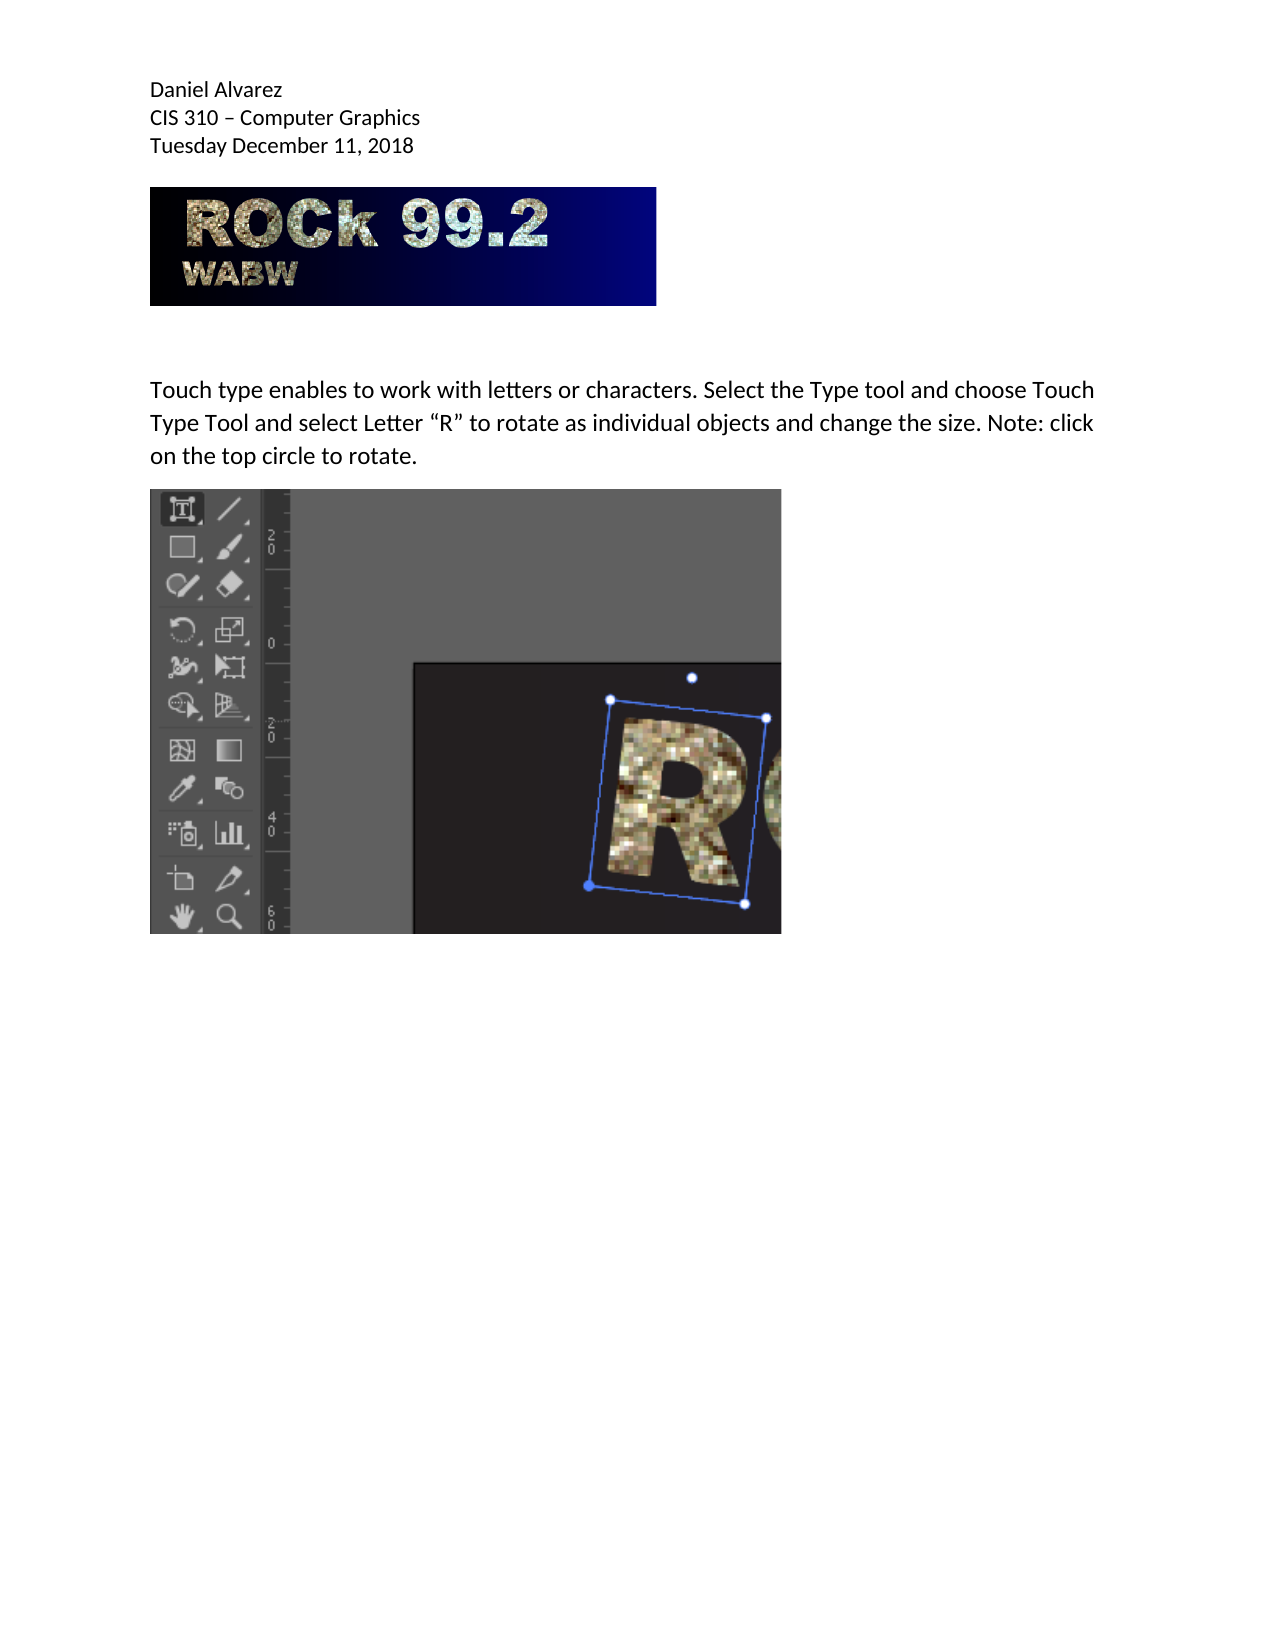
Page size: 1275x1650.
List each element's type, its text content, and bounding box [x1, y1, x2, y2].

picture [150, 489, 782, 934]
text Touch type enables to work with letters or characters. Select the Type tool and choose Touch Type Tool and select Letter “R” to rotate as individual objects and change the size. Note: click on the top circle to rotate. [150, 374, 1125, 471]
picture [150, 187, 657, 306]
